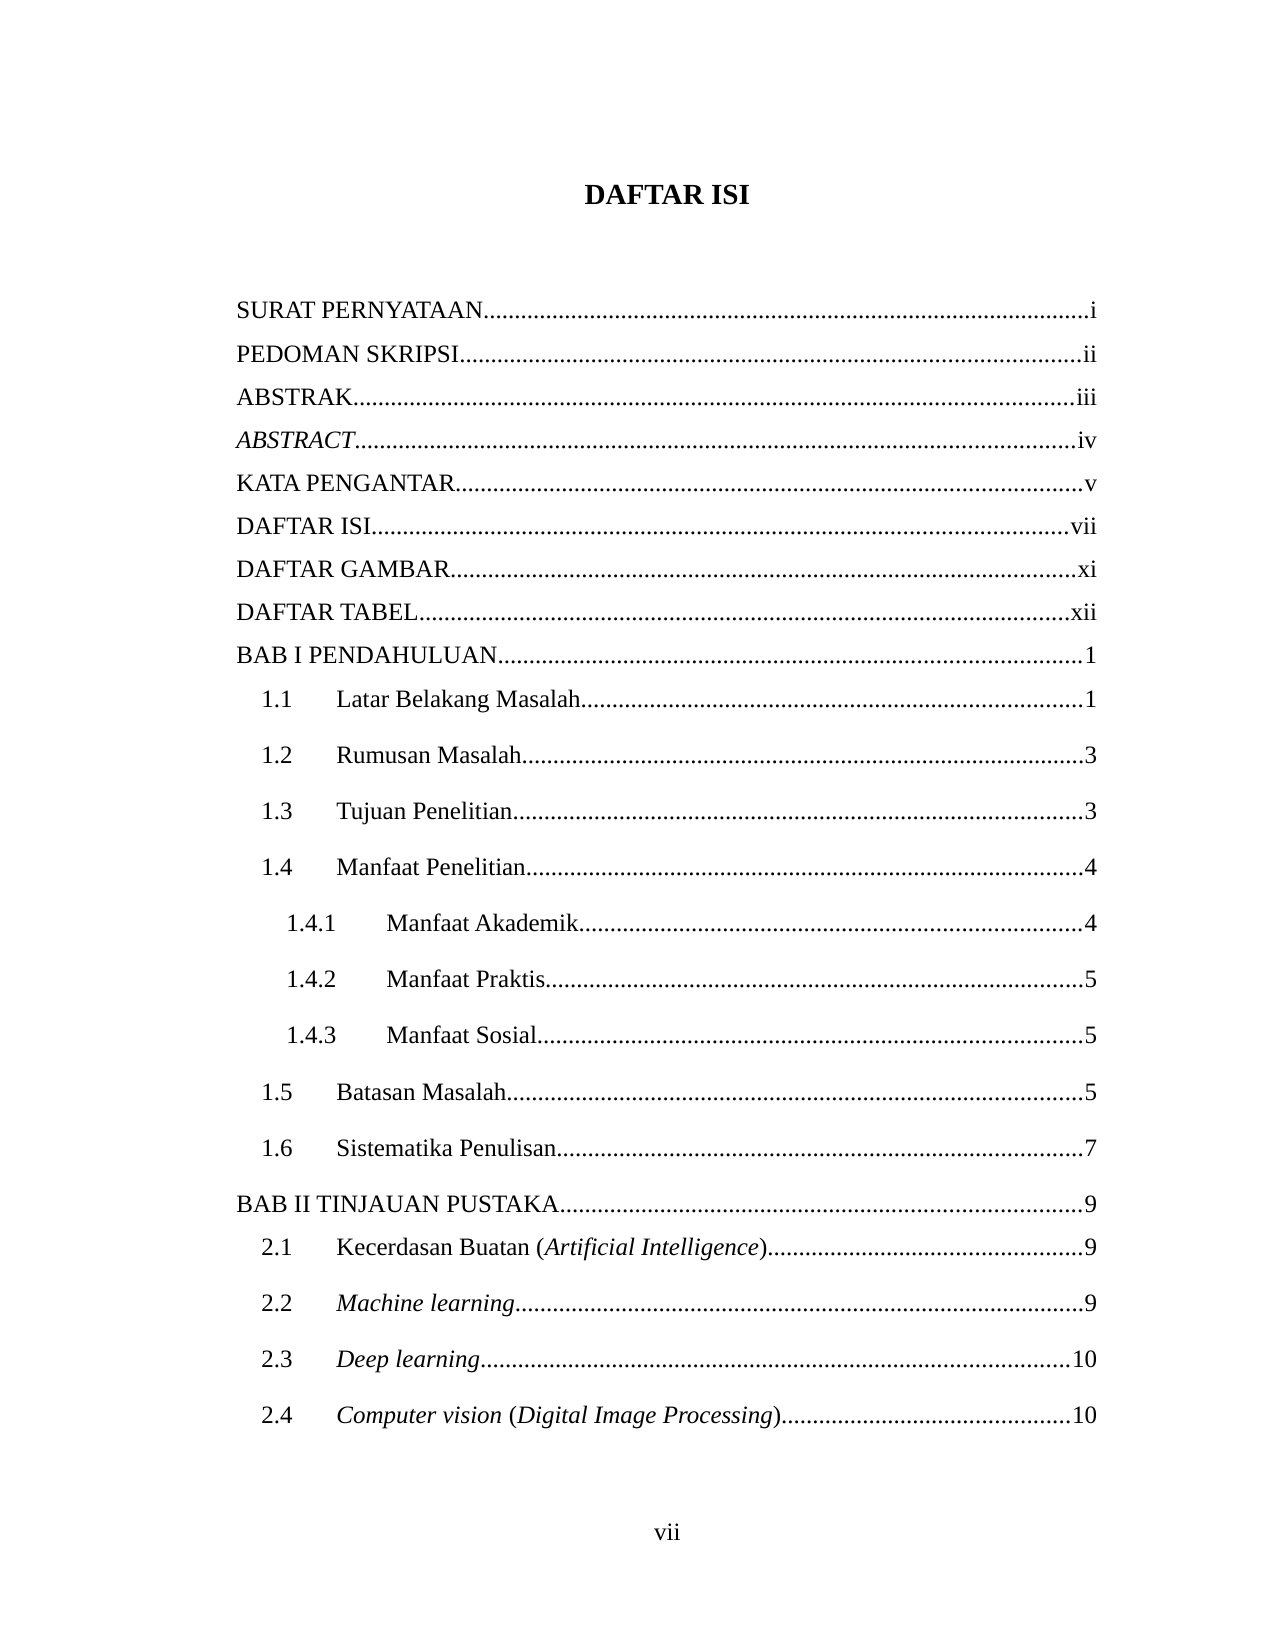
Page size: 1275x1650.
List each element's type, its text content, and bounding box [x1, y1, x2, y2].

subtitle DAFTAR ISI [236, 177, 1098, 211]
